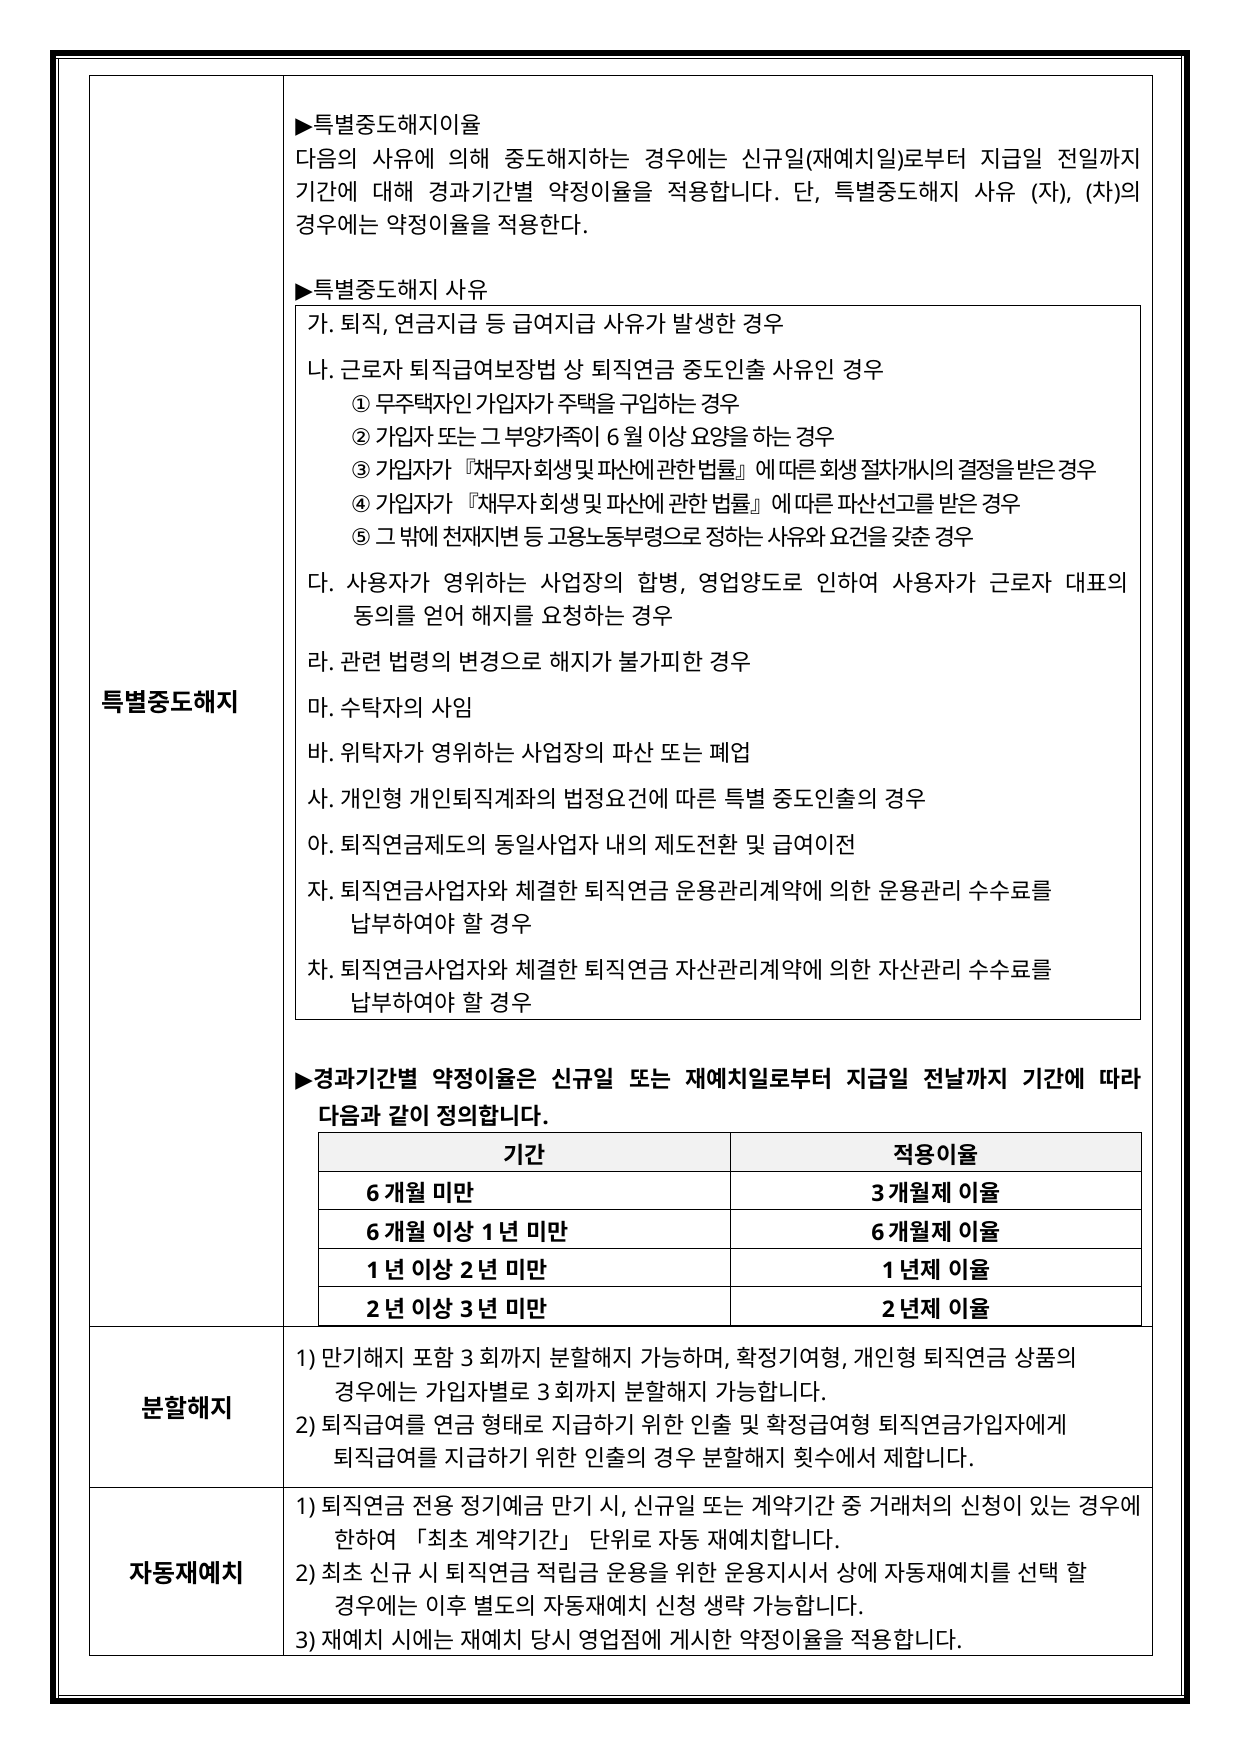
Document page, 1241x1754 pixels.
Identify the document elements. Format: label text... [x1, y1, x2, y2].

table_cell 1) 퇴직연금 전용 정기예금 만기 시, 신규일 또는 계약기간 중 거래처의 신청이 있는 경우에 한하여 「최초 계약기간」 단위로 자동 재예치합니다. 2) 최초 신규 시 퇴직연금 적립금 운용을 위한 운용지시서 상에 자동재예치를 선택 할 경우에는 이후 별도의 자동재예치 신청 생략 가능합니다. 3) 재예치 시에는 재예치 당시 영업점에 게시한 약정이율을 적용합니다. [284, 1488, 1152, 1655]
table_cell 특별중도해지 [90, 76, 283, 1326]
table_cell 분할해지 [90, 1327, 283, 1487]
table_cell ▶특별중도해지이율 다음의 사유에 의해 중도해지하는 경우에는 신규일(재예치일)로부터 지급일 전일까지 기간에 대해 경과기간별 약정이율을 적용합니다. 단, 특별중도해지 사유 (자), (차)의 경우에는 약정이율을 적용한다. ▶특별중도해지 사유 ▶경과기간별 약정이율은 신규일 또는 재예치일로부터 지급일 전날까지 기간에 따라 다음과 같이 정의합니다. [284, 76, 1152, 1326]
table_cell 1) 만기해지 포함 3 회까지 분할해지 가능하며, 확정기여형, 개인형 퇴직연금 상품의 경우에는 가입자별로 3회까지 분할해지 가능합니다. 2) 퇴직급여를 연금 형태로 지급하기 위한 인출 및 확정급여형 퇴직연금가입자에게 퇴직급여를 지급하기 위한 인출의 경우 분할해지 횟수에서 제합니다. [284, 1327, 1152, 1487]
table_cell 자동재예치 [90, 1488, 283, 1655]
